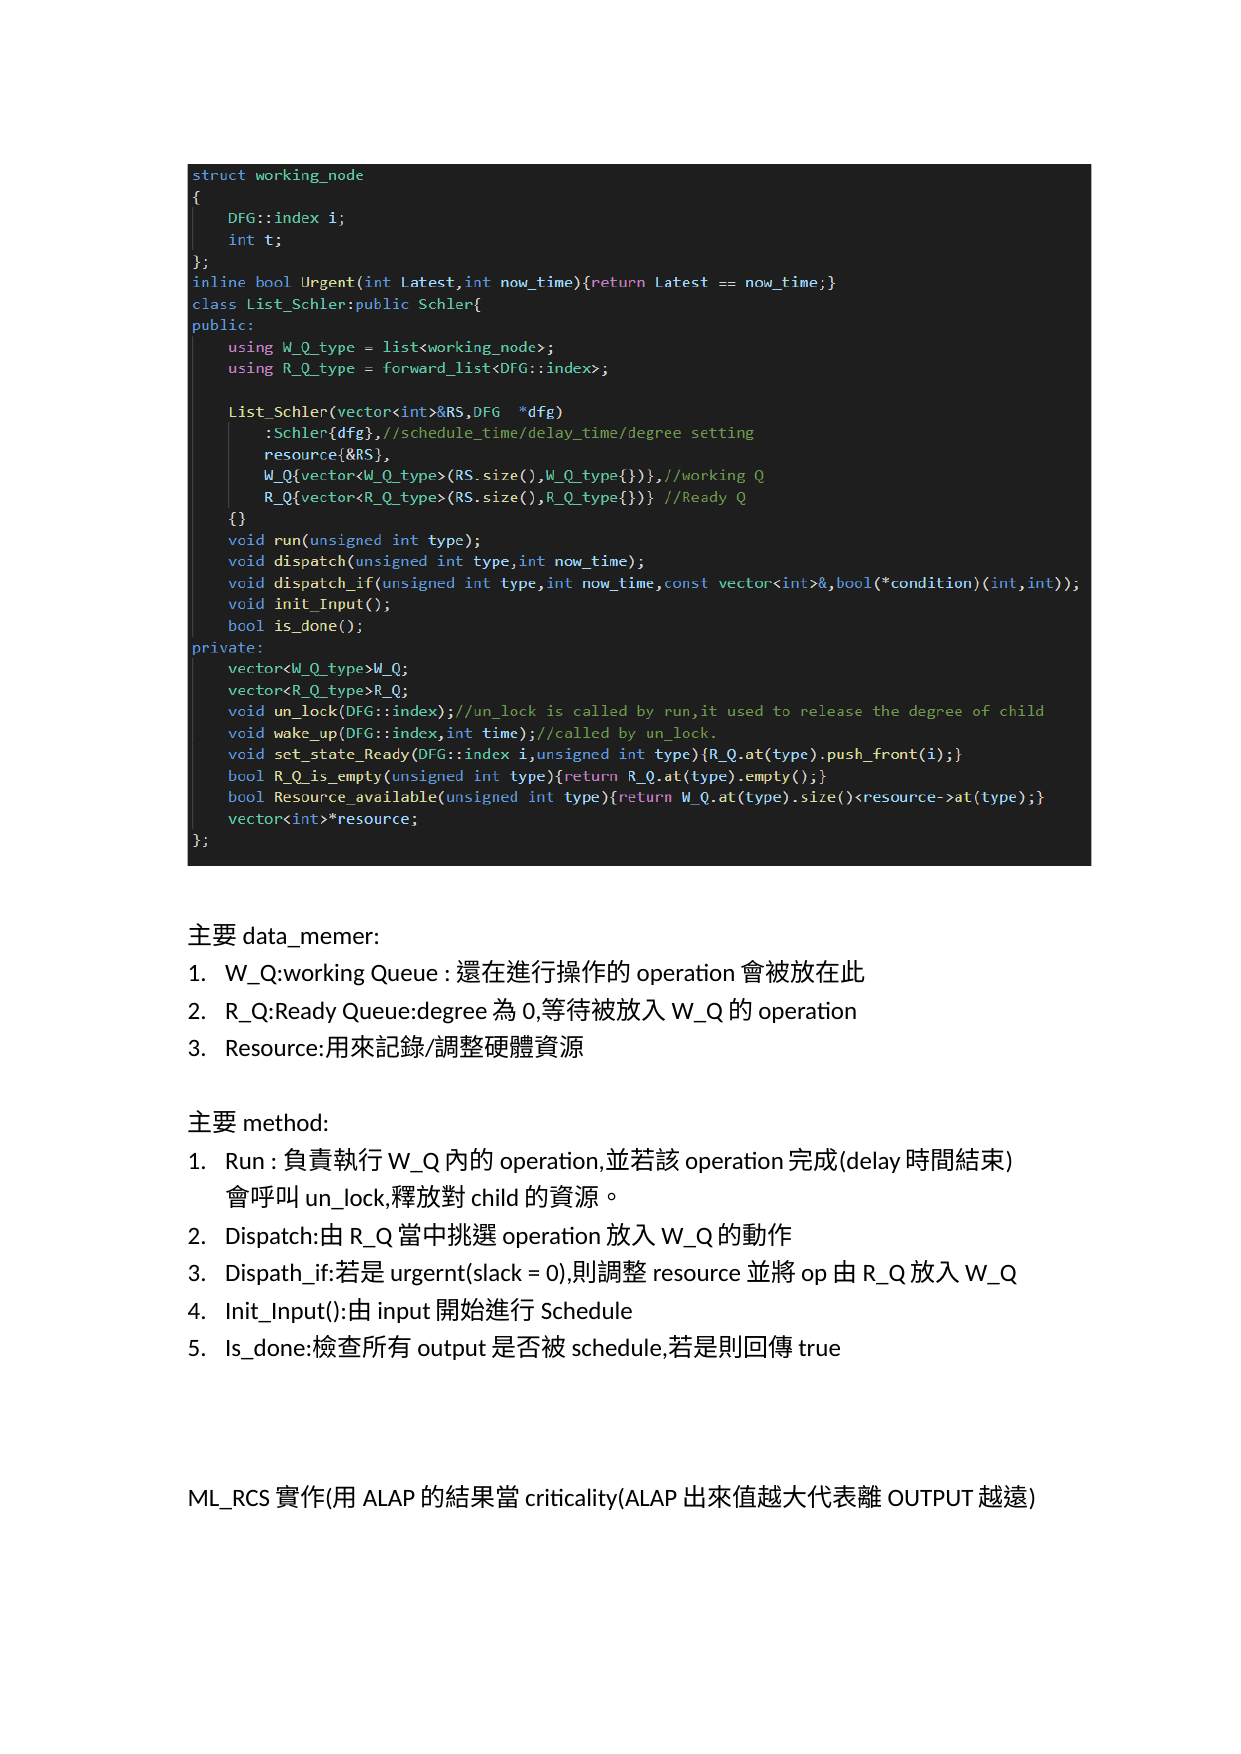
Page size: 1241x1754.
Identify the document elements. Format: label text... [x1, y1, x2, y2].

list Dispatch:由R_Q當中挑選operation放入W_Q的動作 [187, 1214, 1053, 1252]
list R_Q:Ready Queue:degree為0,等待被放入W_Q的operation [187, 989, 1053, 1027]
picture [187, 164, 1092, 866]
list Resource:用來記錄/調整硬體資源 [187, 1027, 1053, 1064]
list Dispath_if:若是urgernt(slack = 0),則調整resource並將op由R_Q放入W_Q [187, 1252, 1053, 1289]
text 主要method: [187, 1102, 1053, 1139]
list Is_done:檢查所有output是否被schedule,若是則回傳true [187, 1327, 1053, 1364]
text ML_RCS實作(用ALAP的結果當criticality(ALAP出來值越大代表離OUTPUT越遠) [187, 1477, 1053, 1514]
list 會呼叫un_lock,釋放對child的資源。 [225, 1177, 1053, 1214]
list Init_Input():由input開始進行Schedule [187, 1289, 1053, 1327]
list W_Q:working Queue : 還在進行操作的operation會被放在此 [187, 952, 1053, 989]
list Run : 負責執行W_Q內的operation,並若該operation完成(delay時間結束) [187, 1139, 1053, 1177]
text 主要data_memer: [187, 914, 1053, 952]
